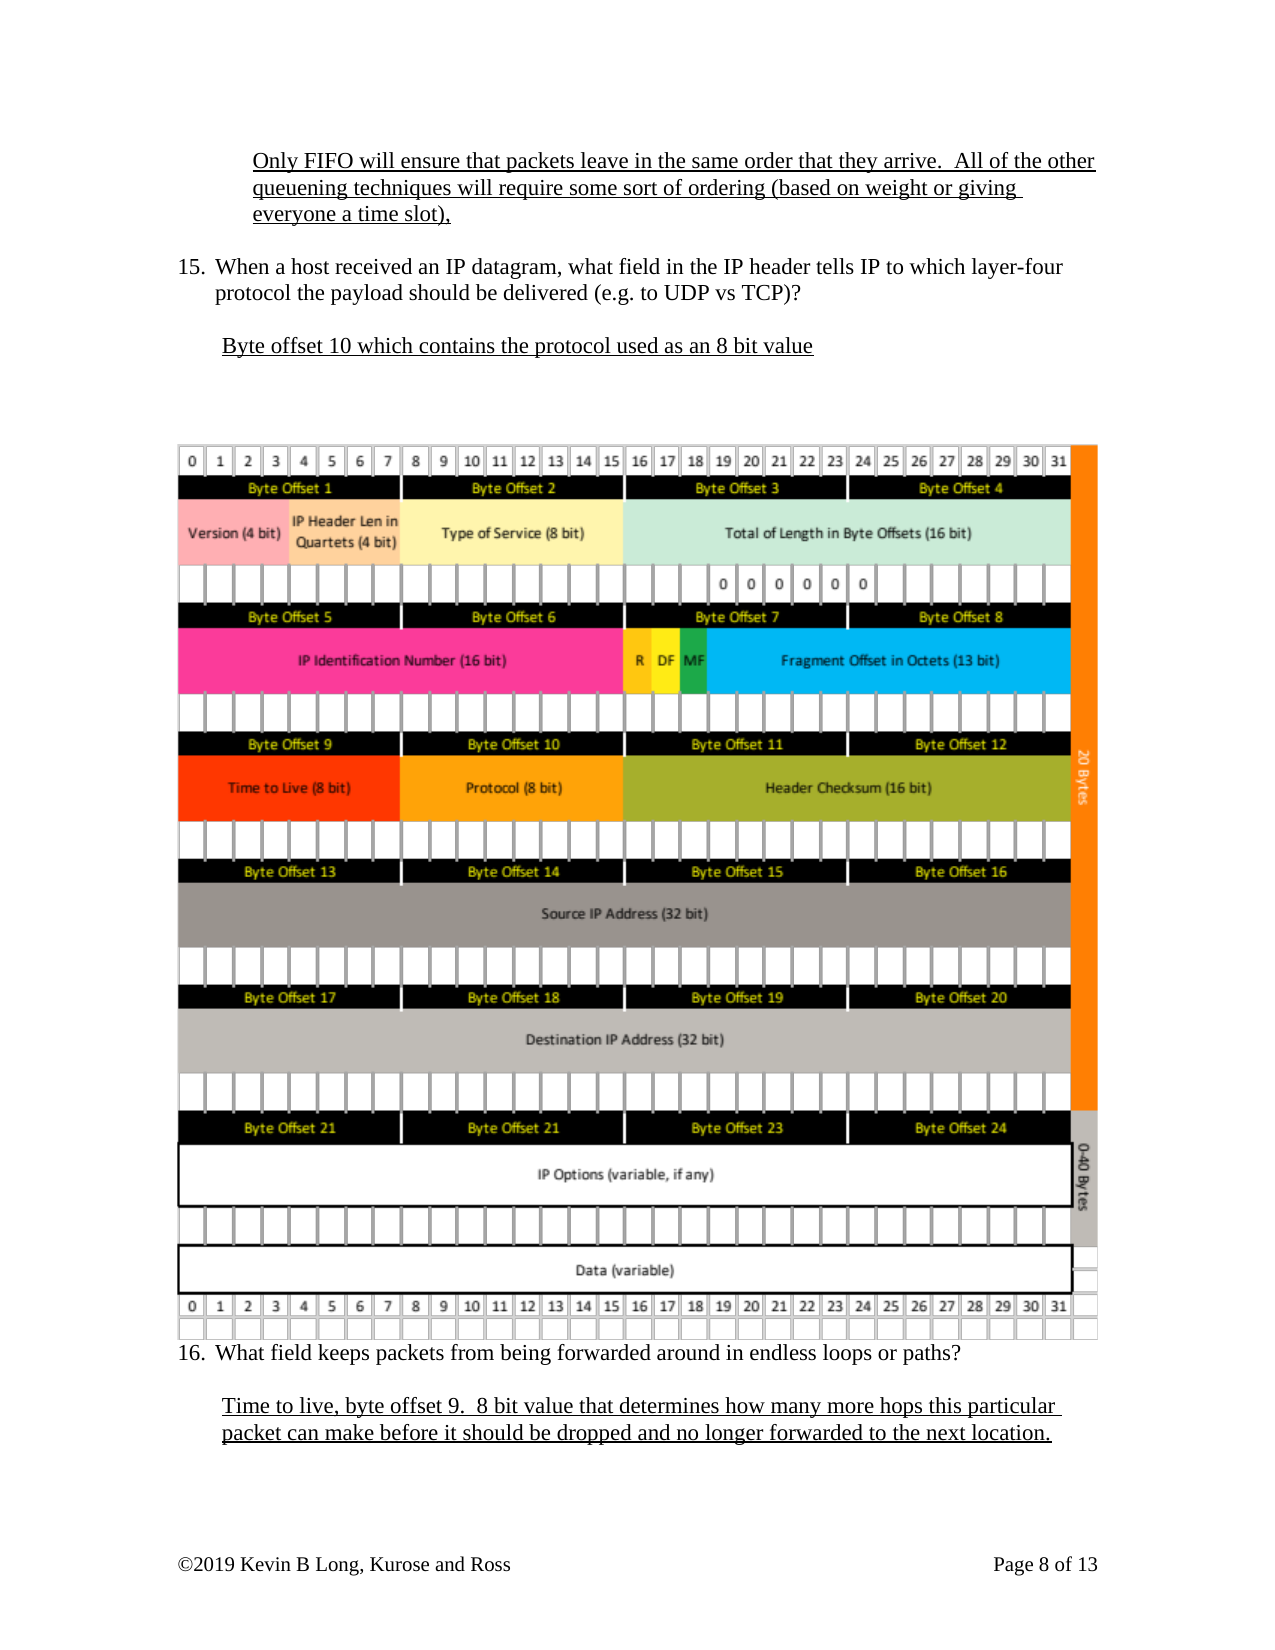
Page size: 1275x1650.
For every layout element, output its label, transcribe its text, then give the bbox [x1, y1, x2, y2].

list Byte offset 10 which contains the protocol used as an 8 bit value [222, 332, 1098, 358]
list Only FIFO will ensure that packets leave in the same order that they arrive. All of the other queuening techniques will require some sort of ordering (based on weight or giving everyone a time slot), [252, 148, 1098, 227]
list Time to live, byte offset 9. 8 bit value that determines how many more hops this particular packet can make before it should be dropped and no longer forwarded to the next location. [222, 1392, 1098, 1445]
list What field keeps packets from being forwarded around in endless loops or paths? [177, 1340, 1098, 1366]
list When a host received an IP datagram, what field in the IP header tells IP to which layer-four protocol the payload should be delivered (e.g. to UDP vs TCP)? [177, 253, 1098, 306]
